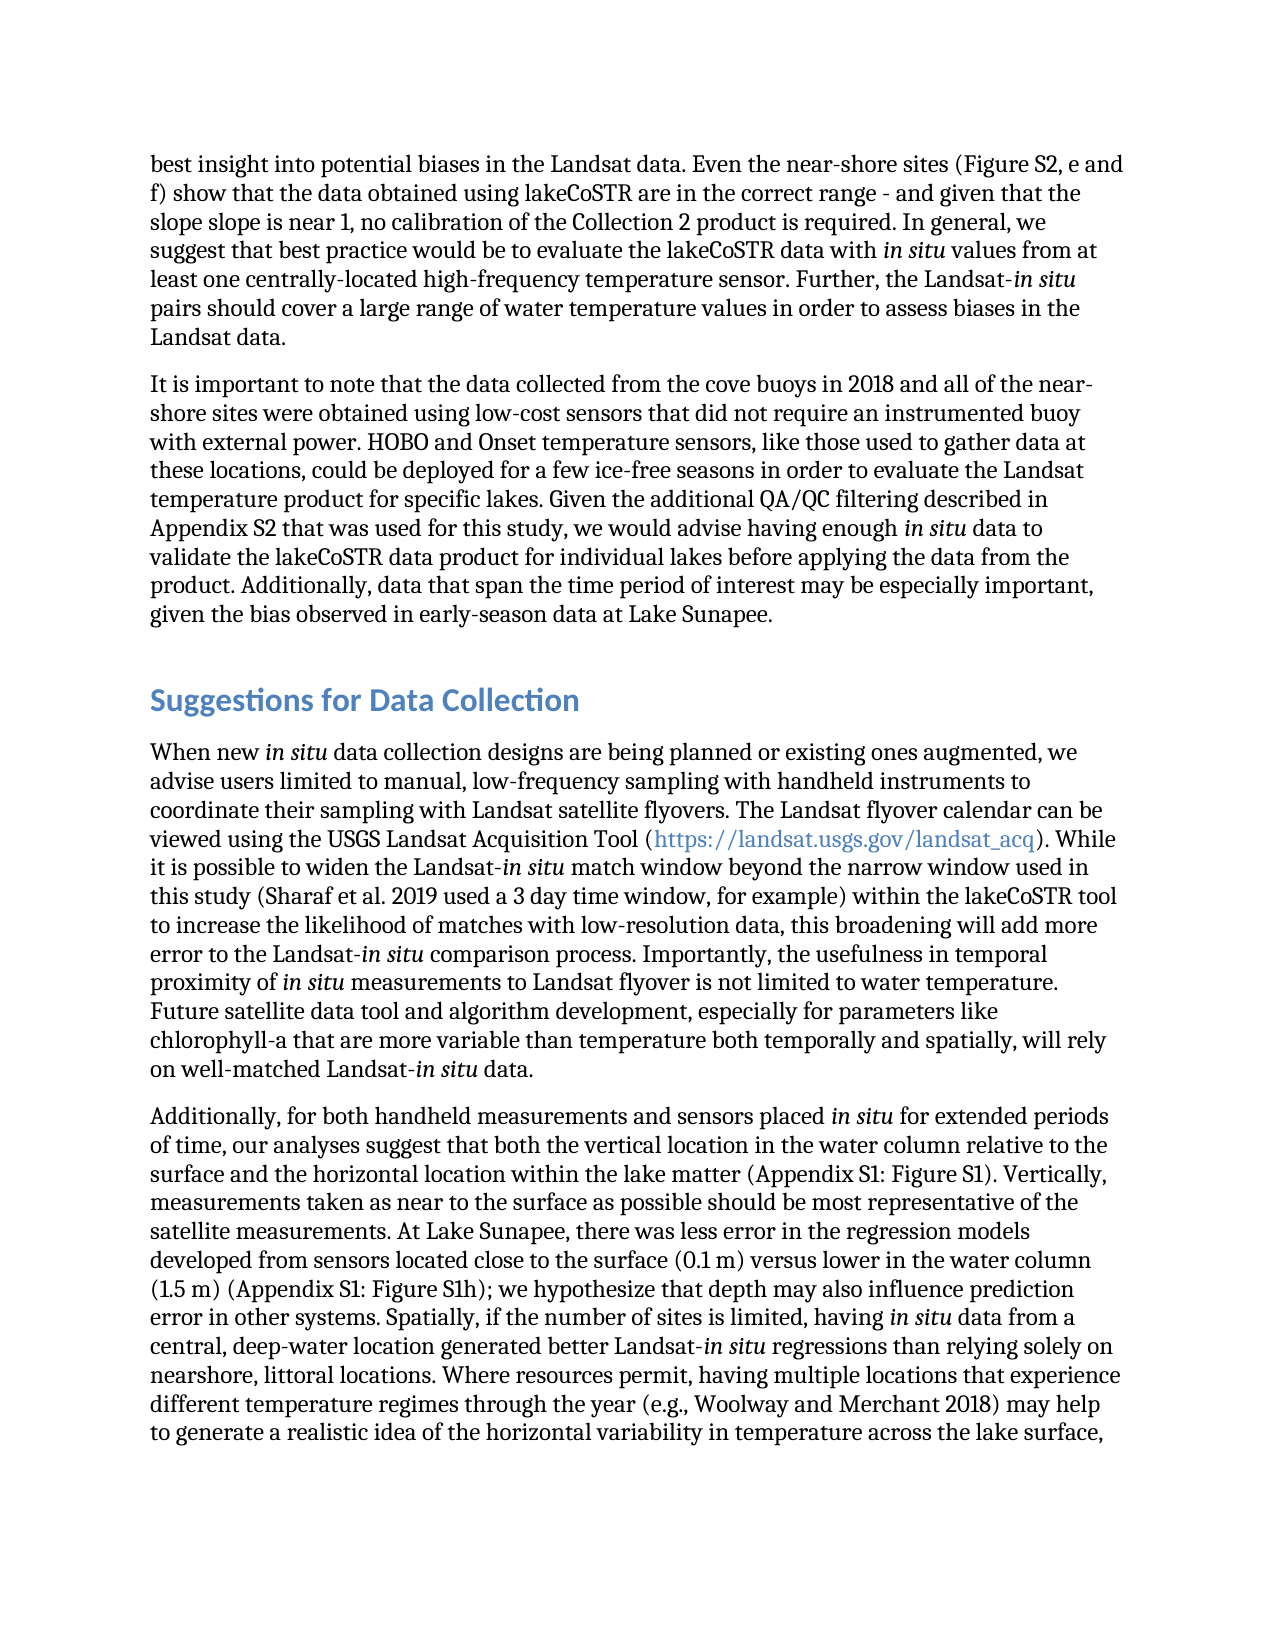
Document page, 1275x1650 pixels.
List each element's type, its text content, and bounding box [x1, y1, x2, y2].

text It is important to note that the data collected from the cove buoys in 2018 and all of the near-shore sites were obtained using low-cost sensors that did not require an instrumented buoy with external power. HOBO and Onset temperature sensors, like those used to gather data at these locations, could be deployed for a few ice-free seasons in order to evaluate the Landsat temperature product for specific lakes. Given the additional QA/QC filtering described in Appendix S2 that was used for this study, we would advise having enough in situ data to validate the lakeCoSTR data product for individual lakes before applying the data from the product. Additionally, data that span the time period of interest may be especially important, given the bias observed in early-season data at Lake Sunapee. [150, 370, 1125, 629]
subtitle Suggestions for Data Collection [150, 679, 1125, 719]
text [150, 1102, 1125, 1447]
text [150, 150, 1125, 351]
text When new in situ data collection designs are being planned or existing ones augmented, we advise users limited to manual, low-frequency sampling with handheld instruments to coordinate their sampling with Landsat satellite flyovers. The Landsat flyover calendar can be viewed using the USGS Landsat Acquisition Tool (https://landsat.usgs.gov/landsat_acq). While it is possible to widen the Landsat-in situ match window beyond the narrow window used in this study (Sharaf et al. 2019 used a 3 day time window, for example) within the lakeCoSTR tool to increase the likelihood of matches with low-resolution data, this broadening will add more error to the Landsat-in situ comparison process. Importantly, the usefulness in temporal proximity of in situ measurements to Landsat flyover is not limited to water temperature. Future satellite data tool and algorithm development, especially for parameters like chlorophyll-a that are more variable than temperature both temporally and spatially, will rely on well-matched Landsat-in situ data. [150, 738, 1125, 1083]
